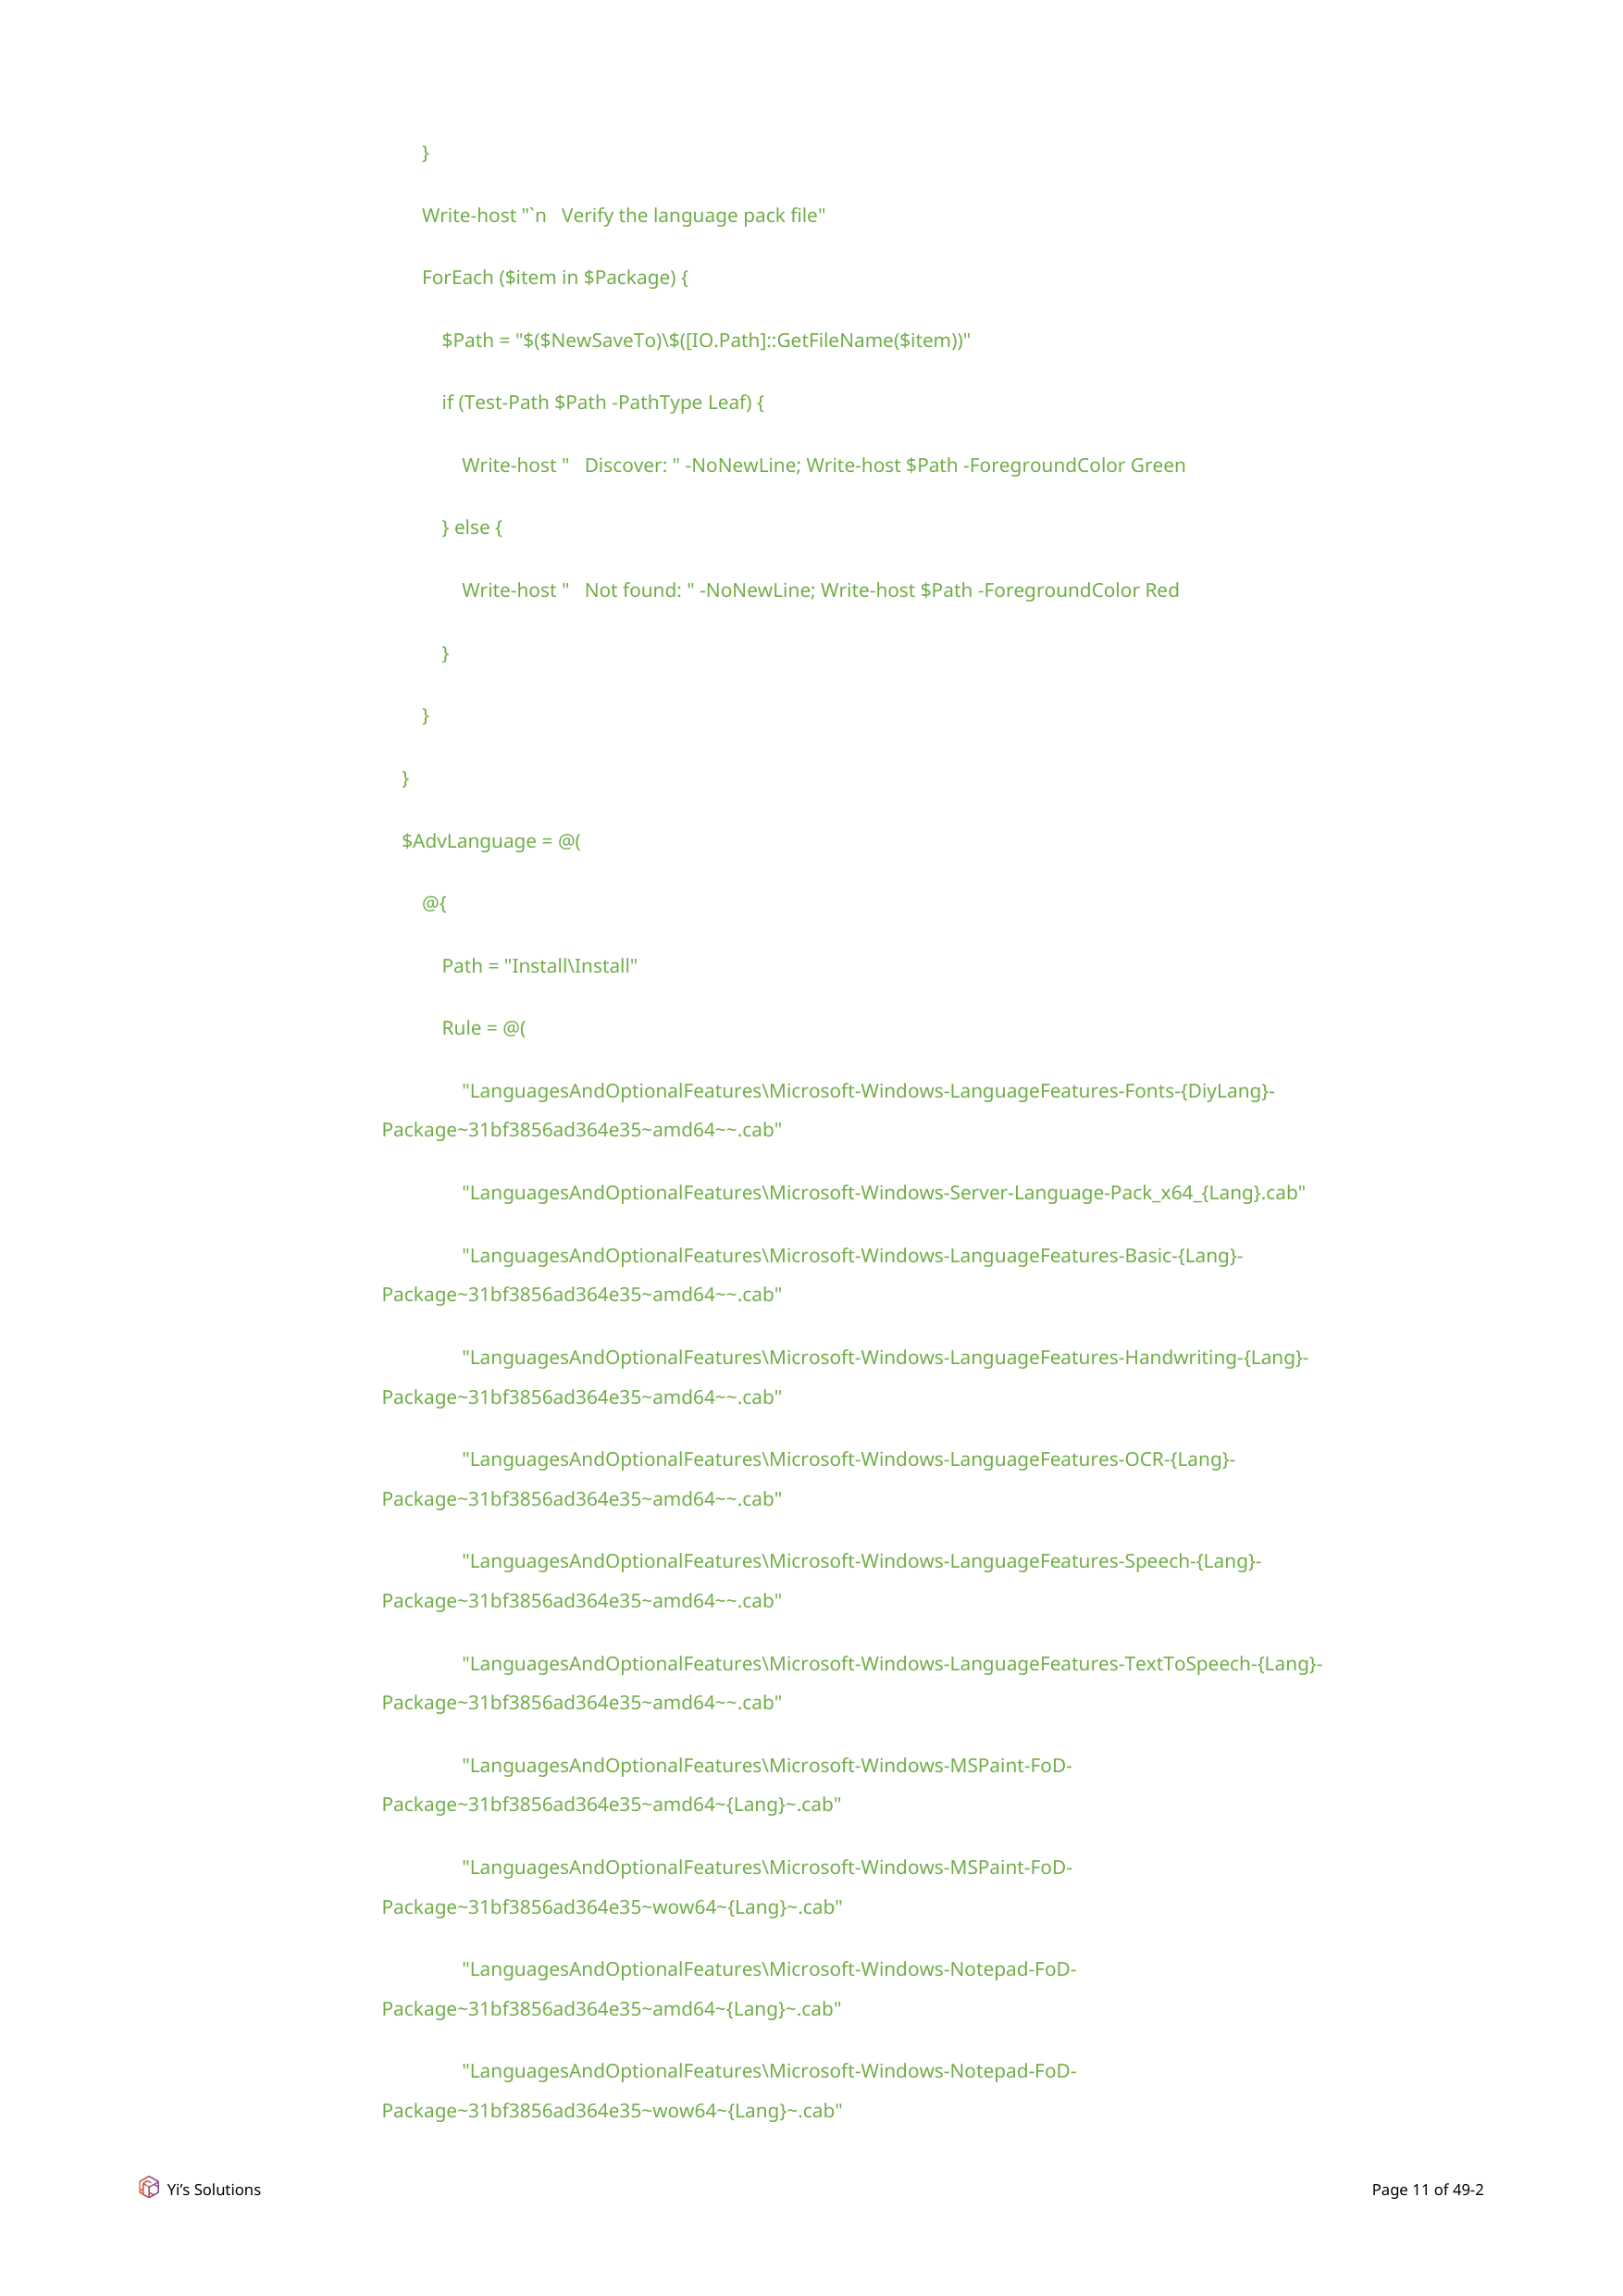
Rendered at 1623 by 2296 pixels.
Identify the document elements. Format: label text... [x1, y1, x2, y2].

list } [381, 139, 1484, 165]
list ForEach ($item in $Package) { [381, 264, 1484, 291]
list Write-host " Not found: " -NoNewLine; Write-host $Path -ForegroundColor Red [381, 577, 1484, 603]
list "LanguagesAndOptionalFeatures\Microsoft-Windows-MSPaint-FoD-Package~31bf3856ad364e35~amd64~{Lang}~.cab" [381, 1752, 1484, 1818]
list "LanguagesAndOptionalFeatures\Microsoft-Windows-Notepad-FoD-Package~31bf3856ad364e35~amd64~{Lang}~.cab" [381, 1955, 1484, 2021]
list "LanguagesAndOptionalFeatures\Microsoft-Windows-LanguageFeatures-Speech-{Lang}-Package~31bf3856ad364e35~amd64~~.cab" [381, 1547, 1484, 1613]
list } [381, 764, 1484, 790]
list if (Test-Path $Path -PathType Leaf) { [381, 389, 1484, 416]
list @{ [381, 889, 1484, 916]
list Path = "Install\Install" [381, 952, 1484, 978]
list "LanguagesAndOptionalFeatures\Microsoft-Windows-Server-Language-Pack_x64_{Lang}.cab" [381, 1179, 1484, 1206]
list } [381, 701, 1484, 728]
list $AdvLanguage = @( [381, 827, 1484, 853]
list "LanguagesAndOptionalFeatures\Microsoft-Windows-LanguageFeatures-Fonts-{DiyLang}-Package~31bf3856ad364e35~amd64~~.cab" [381, 1077, 1484, 1143]
list "LanguagesAndOptionalFeatures\Microsoft-Windows-LanguageFeatures-OCR-{Lang}-Package~31bf3856ad364e35~amd64~~.cab" [381, 1446, 1484, 1511]
list "LanguagesAndOptionalFeatures\Microsoft-Windows-Notepad-FoD-Package~31bf3856ad364e35~wow64~{Lang}~.cab" [381, 2057, 1484, 2123]
list } [381, 639, 1484, 665]
list "LanguagesAndOptionalFeatures\Microsoft-Windows-MSPaint-FoD-Package~31bf3856ad364e35~wow64~{Lang}~.cab" [381, 1854, 1484, 1919]
list $Path = "$($NewSaveTo)\$([IO.Path]::GetFileName($item))" [381, 327, 1484, 353]
list "LanguagesAndOptionalFeatures\Microsoft-Windows-LanguageFeatures-Handwriting-{Lang}-Package~31bf3856ad364e35~amd64~~.cab" [381, 1344, 1484, 1409]
list "LanguagesAndOptionalFeatures\Microsoft-Windows-LanguageFeatures-Basic-{Lang}-Package~31bf3856ad364e35~amd64~~.cab" [381, 1242, 1484, 1308]
list Write-host " Discover: " -NoNewLine; Write-host $Path -ForegroundColor Green [381, 452, 1484, 478]
picture [139, 2176, 159, 2198]
list "LanguagesAndOptionalFeatures\Microsoft-Windows-LanguageFeatures-TextToSpeech-{Lang}-Package~31bf3856ad364e35~amd64~~.cab" [381, 1650, 1484, 1716]
list Rule = @( [381, 1014, 1484, 1041]
list } else { [381, 515, 1484, 540]
list Write-host "`n Verify the language pack file" [381, 202, 1484, 228]
